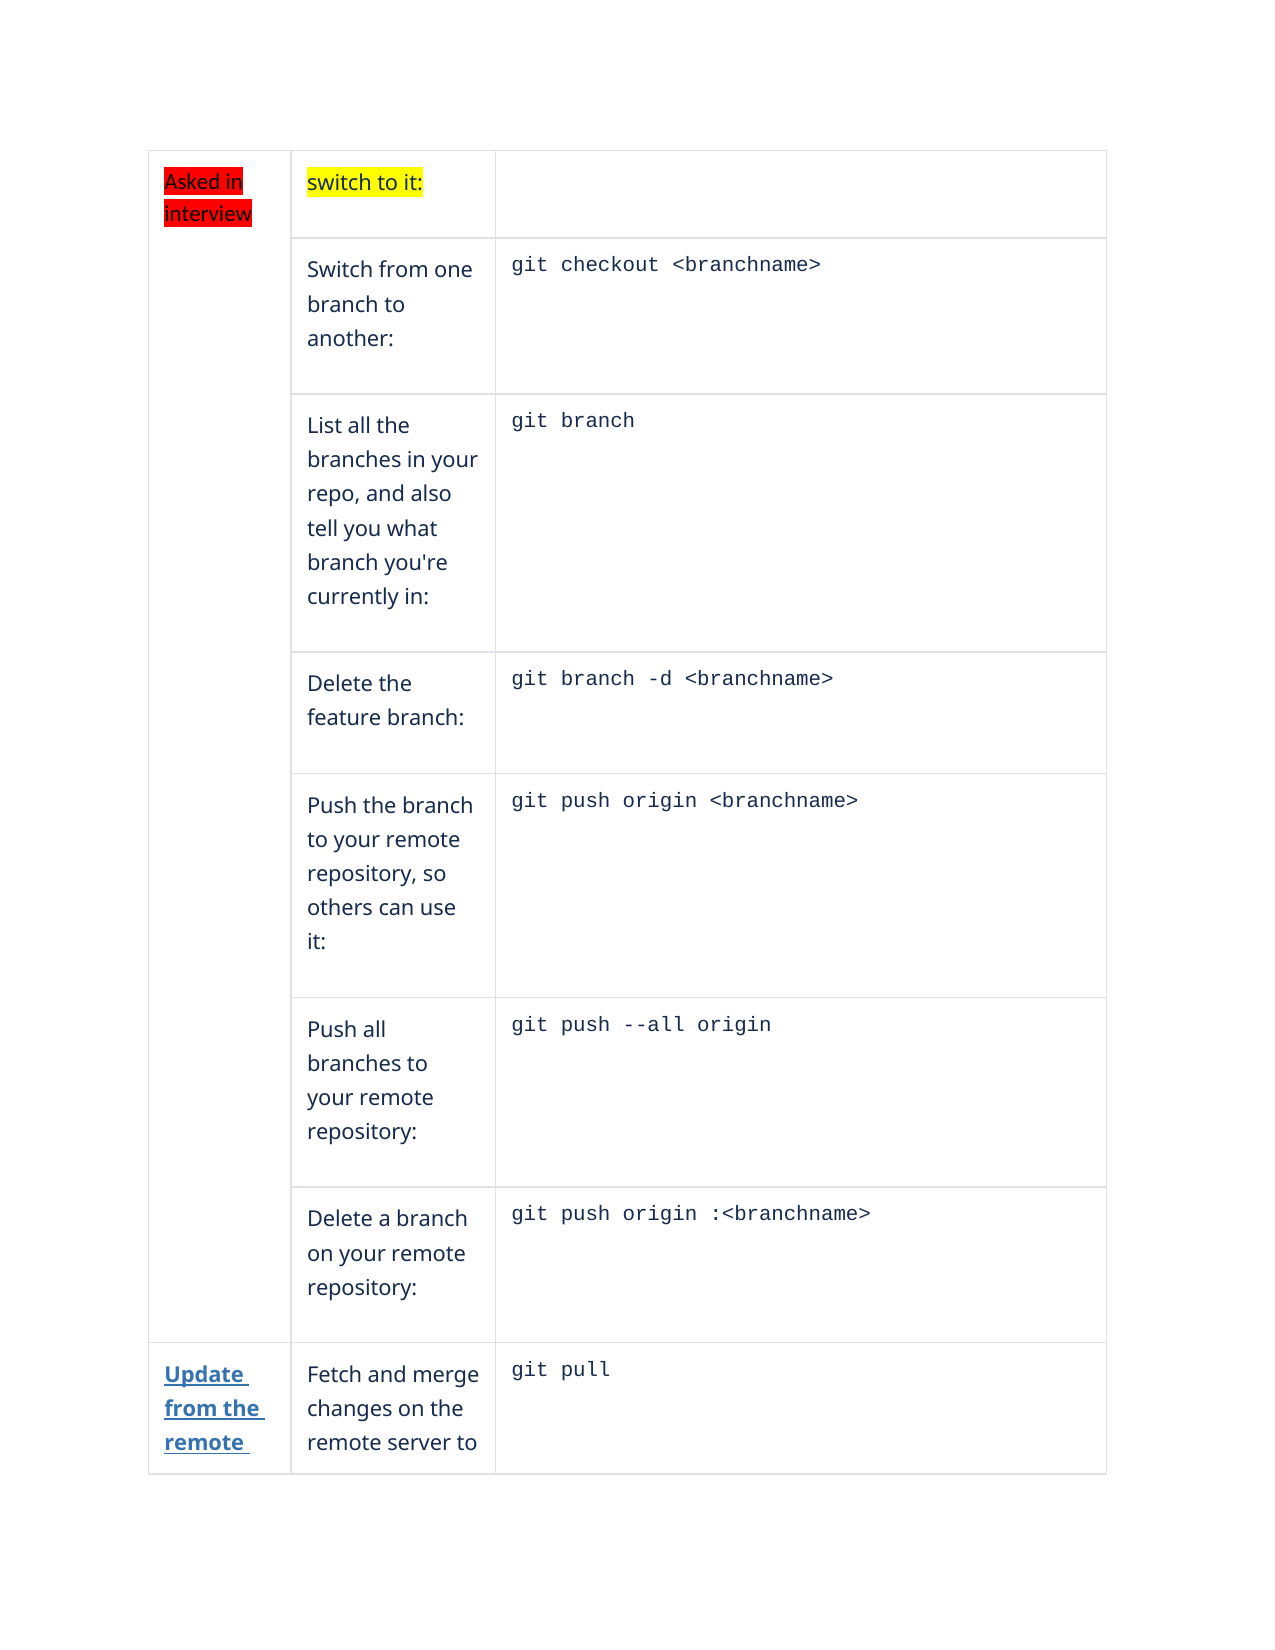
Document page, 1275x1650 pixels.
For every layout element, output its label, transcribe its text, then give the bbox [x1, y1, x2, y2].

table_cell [149, 1343, 290, 1473]
table_cell git push origin :<branchname> [496, 1188, 1106, 1342]
table_cell Switch from one branch to another: [292, 239, 495, 393]
table_cell git push --all origin [496, 998, 1106, 1186]
table_cell Delete a branch on your remote repository: [292, 1188, 495, 1342]
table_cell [149, 151, 290, 1342]
table_cell git branch -d <branchname> [496, 653, 1106, 772]
table_cell Push all branches to your remote repository: [292, 998, 495, 1186]
table_cell git pull [496, 1343, 1106, 1473]
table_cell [292, 151, 495, 237]
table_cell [496, 151, 1106, 237]
table_cell Delete the feature branch: [292, 653, 495, 772]
table_cell Push the branch to your remote repository, so others can use it: [292, 774, 495, 996]
table_cell git push origin <branchname> [496, 774, 1106, 996]
table_cell git checkout <branchname> [496, 239, 1106, 393]
table_cell List all the branches in your repo, and also tell you what branch you're currently in: [292, 395, 495, 651]
table_cell git branch [496, 395, 1106, 651]
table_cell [292, 1343, 495, 1473]
